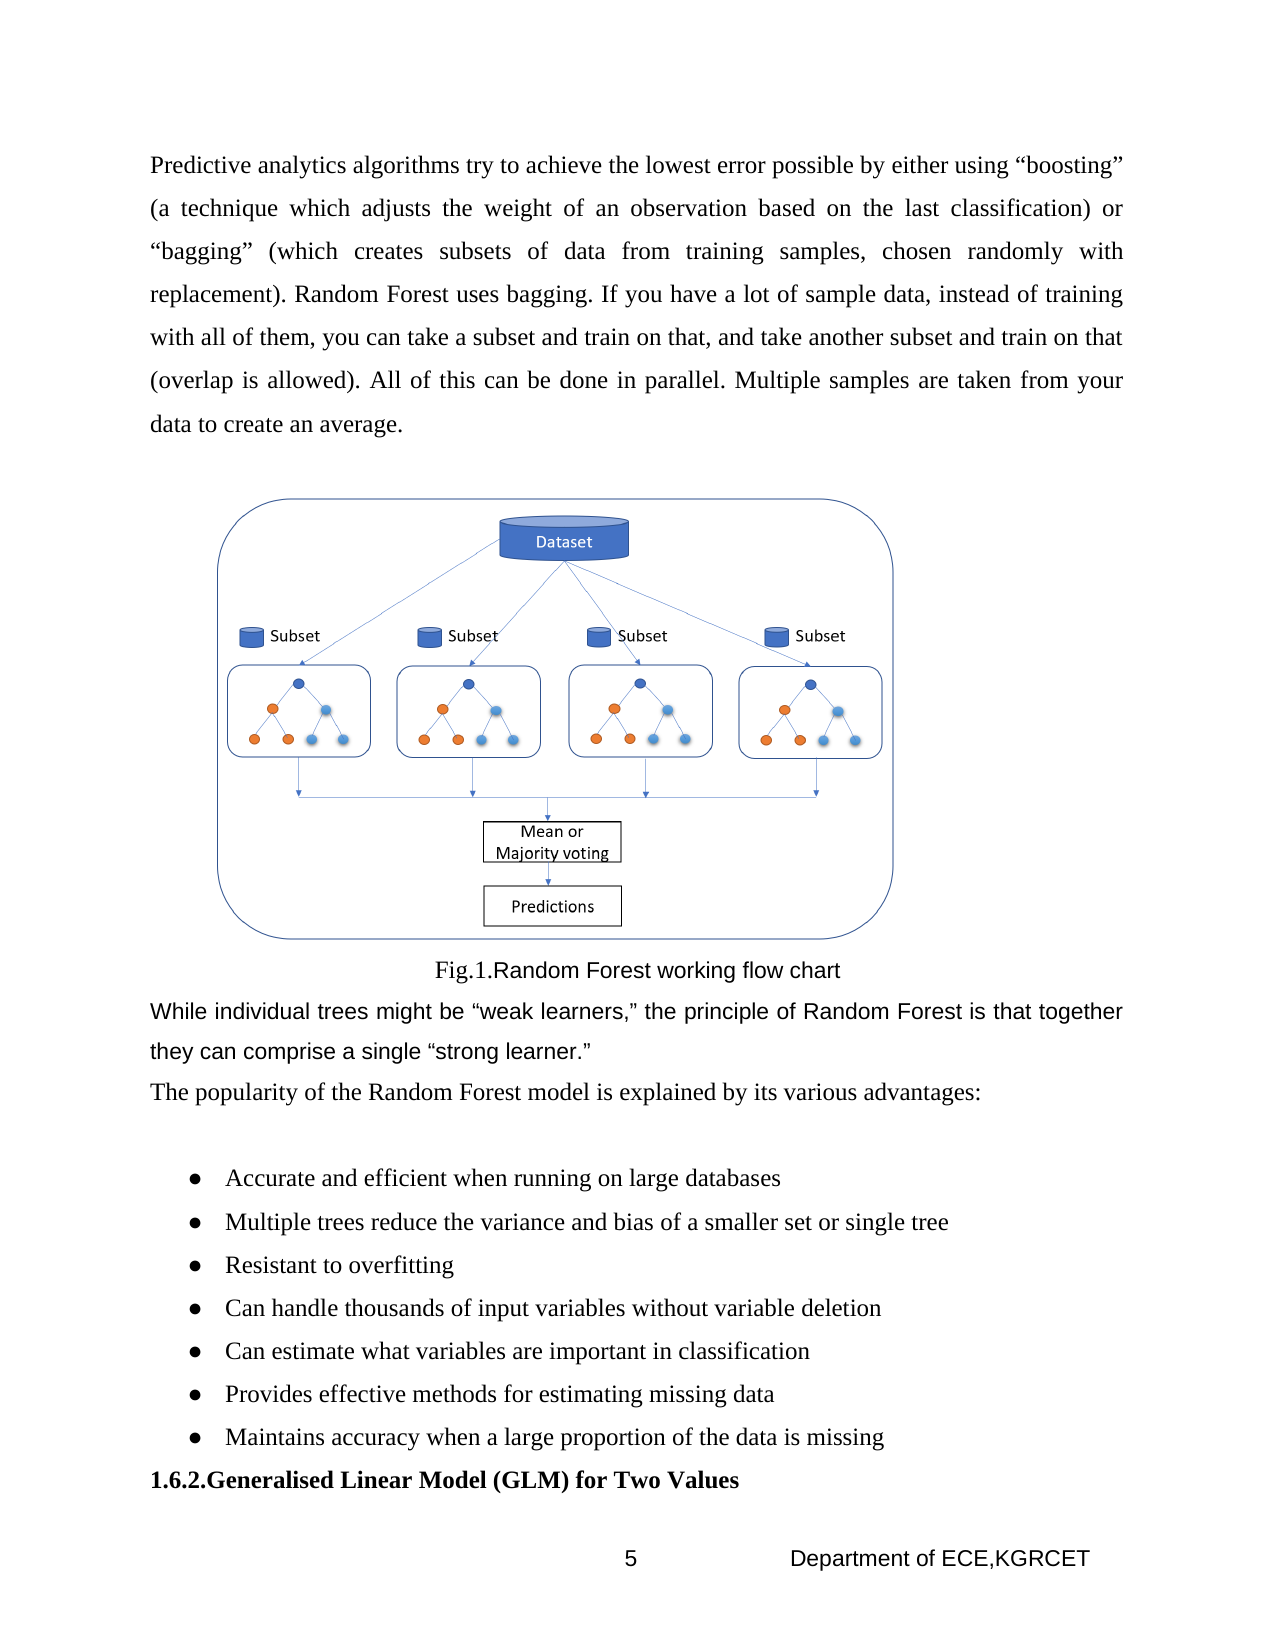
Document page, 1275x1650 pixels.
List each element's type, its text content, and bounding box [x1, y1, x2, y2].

list Maintains accuracy when a large proportion of the data is missing [187, 1422, 1125, 1451]
list Resistant to overfitting [187, 1250, 1125, 1278]
text Predictive analytics algorithms try to achieve the lowest error possible by either using “boosting” (a technique which adjusts the weight of an observation based on the last classification) or “bagging” (which creates subsets of data from training samples, chosen randomly with replacement). Random Forest uses bagging. If you have a lot of sample data, instead of training with all of them, you can take a subset and train on that, and take another subset and train on that (overlap is allowed). All of this can be done in parallel. Multiple samples are taken from your data to create an average. [150, 150, 1125, 437]
picture [212, 495, 898, 941]
text While individual trees might be “weak learners,” the principle of Random Forest is that together they can comprise a single “strong learner.” [150, 998, 1125, 1064]
text Fig.1.Random Forest working flow chart [150, 955, 1125, 984]
list Can handle thousands of input variables without variable deletion [187, 1293, 1125, 1322]
list Multiple trees reduce the variance and bias of a smaller set or single tree [187, 1207, 1125, 1235]
list Provides effective methods for estimating missing data [187, 1379, 1125, 1408]
text The popularity of the Random Forest model is explained by its various advantages: [150, 1077, 1125, 1106]
list Can estimate what variables are important in classification [187, 1336, 1125, 1365]
list Accurate and efficient when running on large databases [187, 1163, 1125, 1192]
text 1.6.2.Generalised Linear Model (GLM) for Two Values [150, 1465, 1125, 1494]
